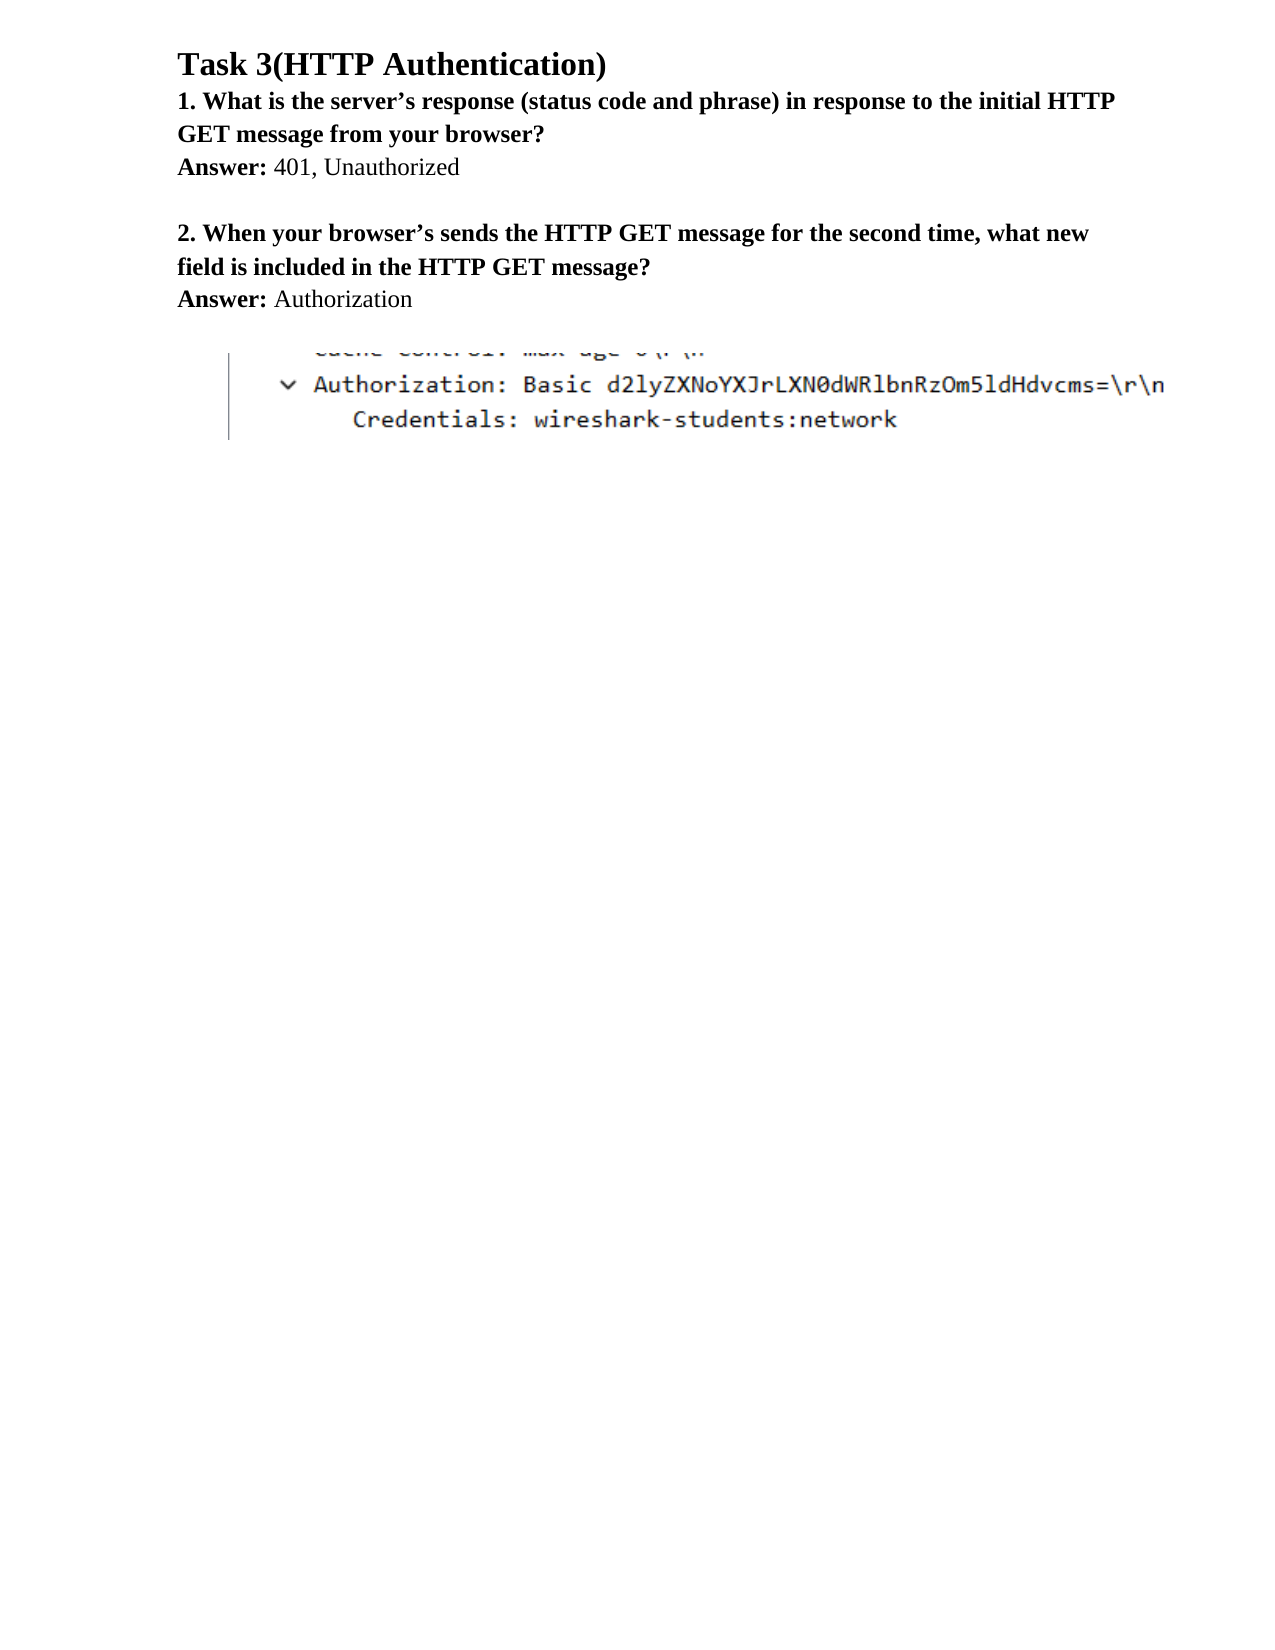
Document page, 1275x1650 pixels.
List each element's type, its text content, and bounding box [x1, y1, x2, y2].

text Answer: Authorization [177, 284, 1114, 313]
text Answer: 401, Unauthorized [177, 152, 1214, 181]
text 1. What is the server’s response (status code and phrase) in response to the initial HTTP GET message from your browser? [177, 86, 1118, 148]
picture [228, 353, 1164, 440]
text 2. When your browser’s sends the HTTP GET message for the second time, what new field is included in the HTTP GET message? [177, 218, 1114, 280]
text Task 3(HTTP Authentication) [177, 44, 1214, 82]
